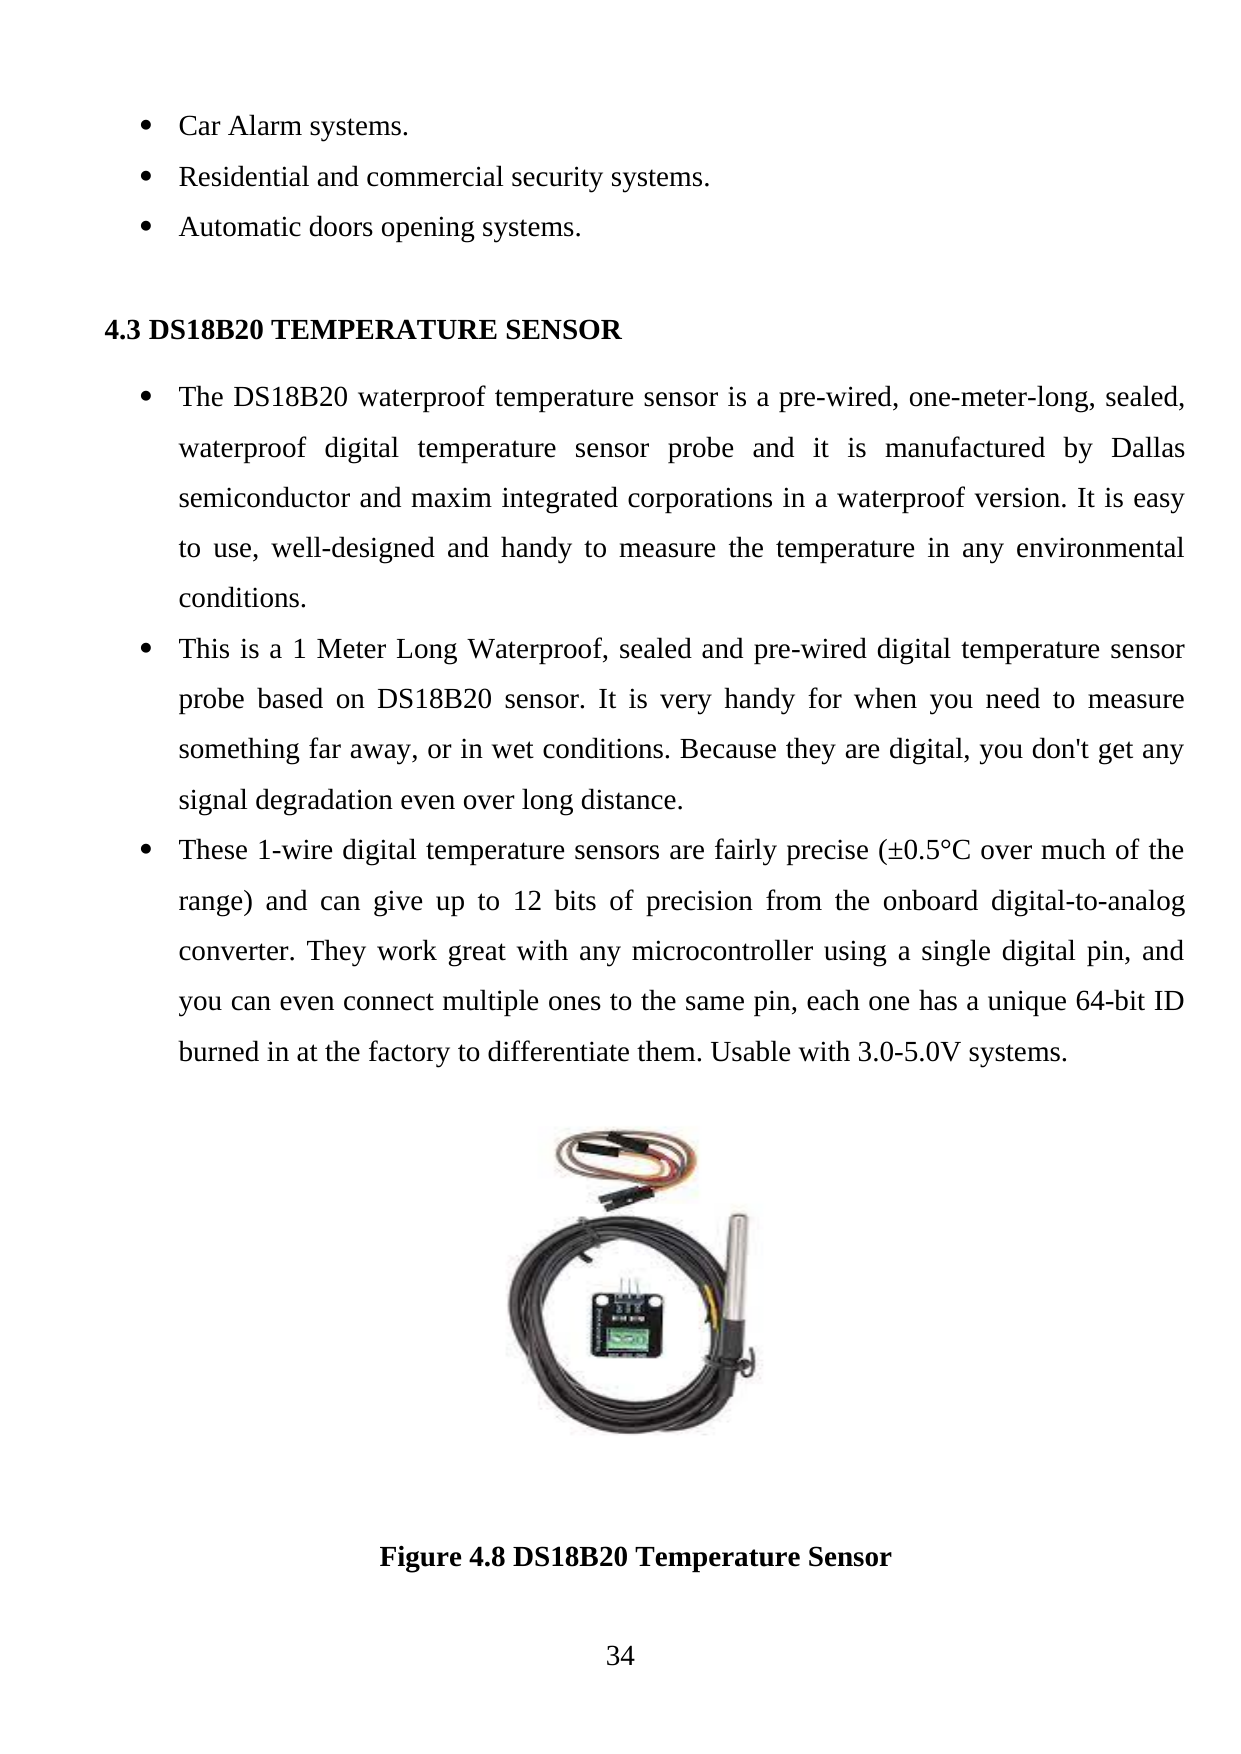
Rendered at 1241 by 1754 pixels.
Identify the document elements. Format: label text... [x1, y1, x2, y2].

list Residential and commercial security systems. [141, 159, 1186, 192]
picture [489, 1125, 787, 1442]
list The DS18B20 waterproof temperature sensor is a pre-wired, one-meter-long, sealed, waterproof digital temperature sensor probe and it is manufactured by Dallas semiconductor and maxim integrated corporations in a waterproof version. It is easy to use, well-designed and handy to measure the temperature in any environmental conditions. [141, 379, 1186, 614]
list This is a 1 Meter Long Waterproof, sealed and pre-wired digital temperature sensor probe based on DS18B20 sensor. It is very handy for when you need to measure something far away, or in wet conditions. Because they are digital, you don't get any signal degradation even over long distance. [141, 631, 1186, 816]
subtitle Figure 4.8 DS18B20 Temperature Sensor [89, 1539, 1182, 1573]
subtitle DS18B20 TEMPERATURE SENSOR [104, 312, 1186, 346]
list Automatic doors opening systems. [141, 209, 1186, 243]
list These 1-wire digital temperature sensors are fairly precise (±0.5°C over much of the range) and can give up to 12 bits of precision from the onboard digital-to-analog converter. They work great with any microcontroller using a single digital pin, and you can even connect multiple ones to the same pin, each one has a unique 64-bit ID burned in at the factory to differentiate them. Usable with 3.0-5.0V systems. [141, 832, 1186, 1067]
list Car Alarm systems. [141, 108, 1186, 142]
